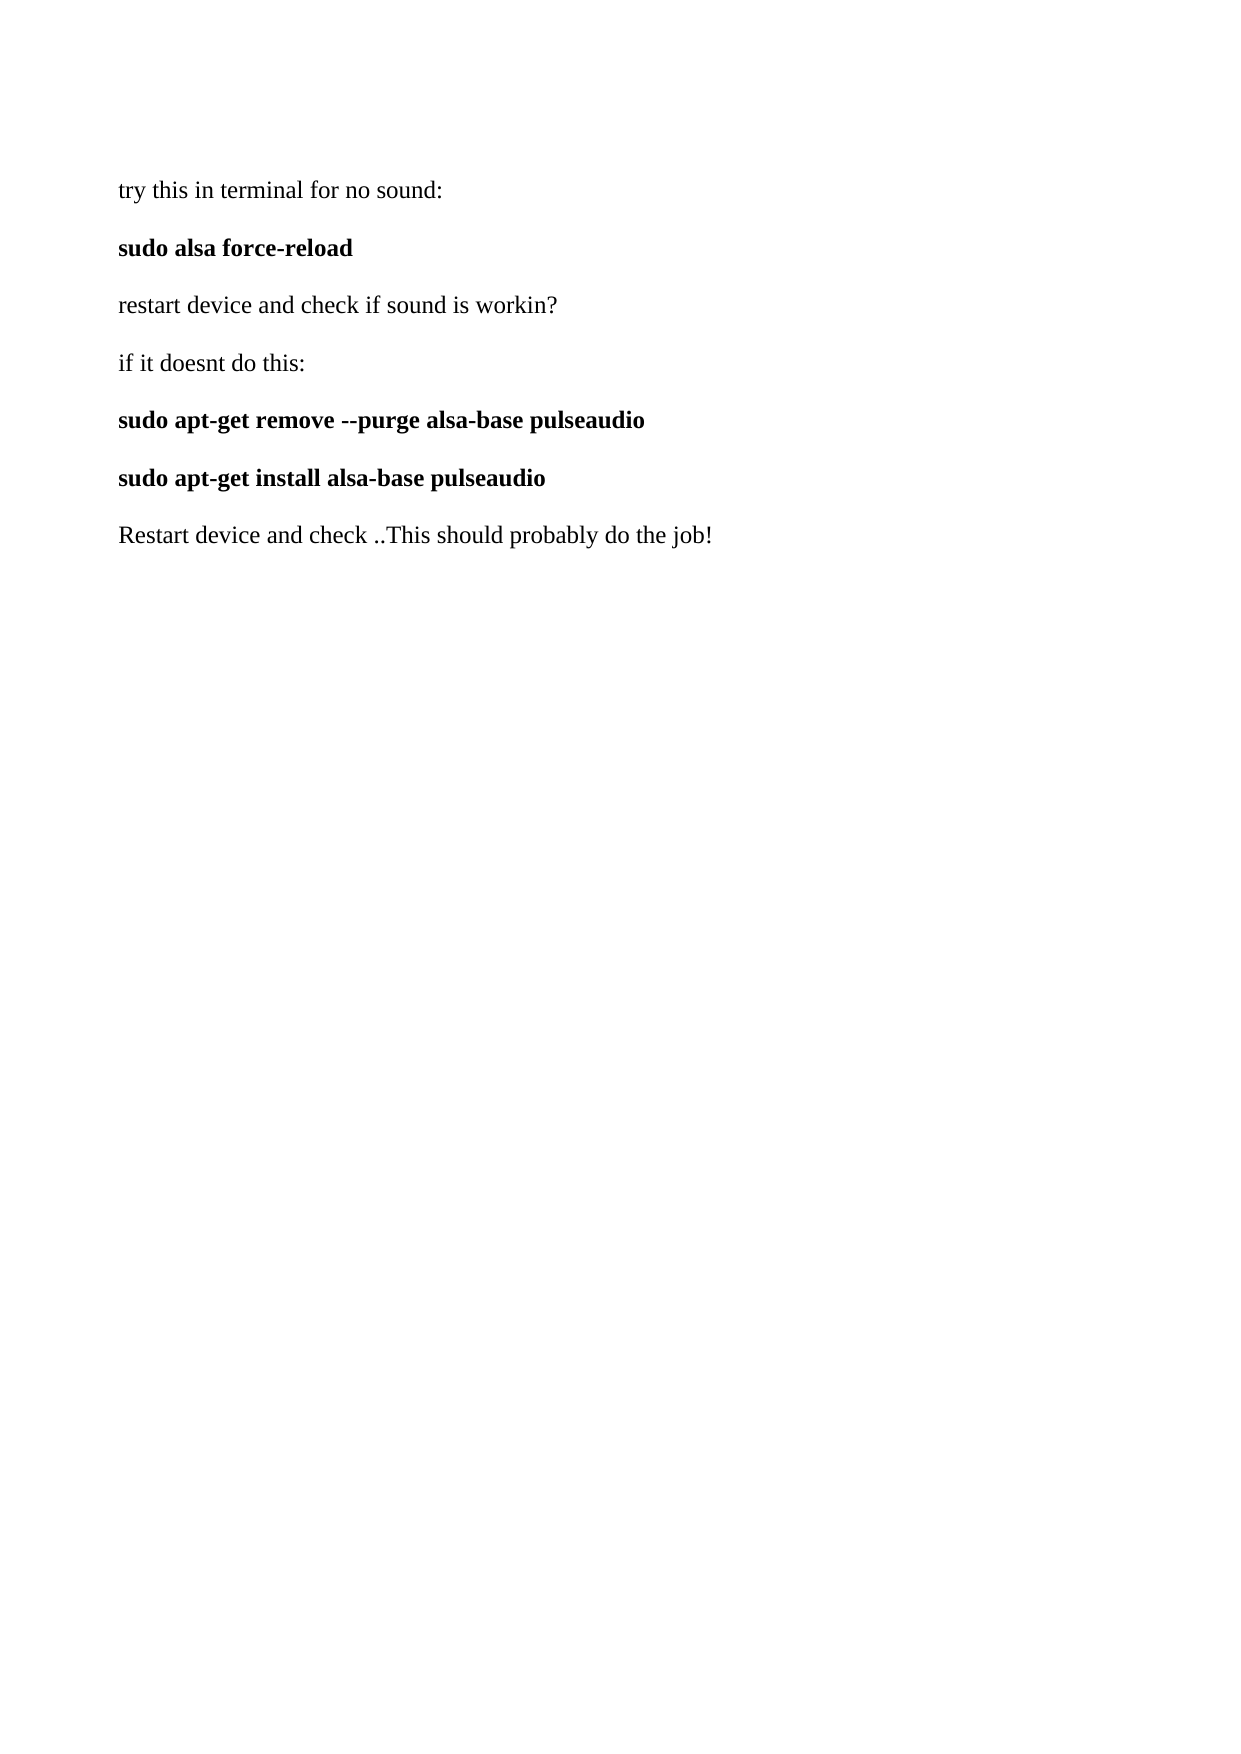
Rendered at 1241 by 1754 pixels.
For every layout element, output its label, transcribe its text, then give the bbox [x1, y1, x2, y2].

text restart device and check if sound is workin? [118, 291, 1122, 319]
text try this in terminal for no sound: [118, 176, 1122, 204]
text sudo apt-get remove --purge alsa-base pulseaudio [118, 406, 1122, 434]
text sudo alsa force-reload [118, 233, 1122, 262]
text if it doesnt do this: [118, 348, 1122, 377]
text sudo apt-get install alsa-base pulseaudio [118, 463, 1122, 492]
text Restart device and check ..This should probably do the job! [118, 521, 1122, 549]
